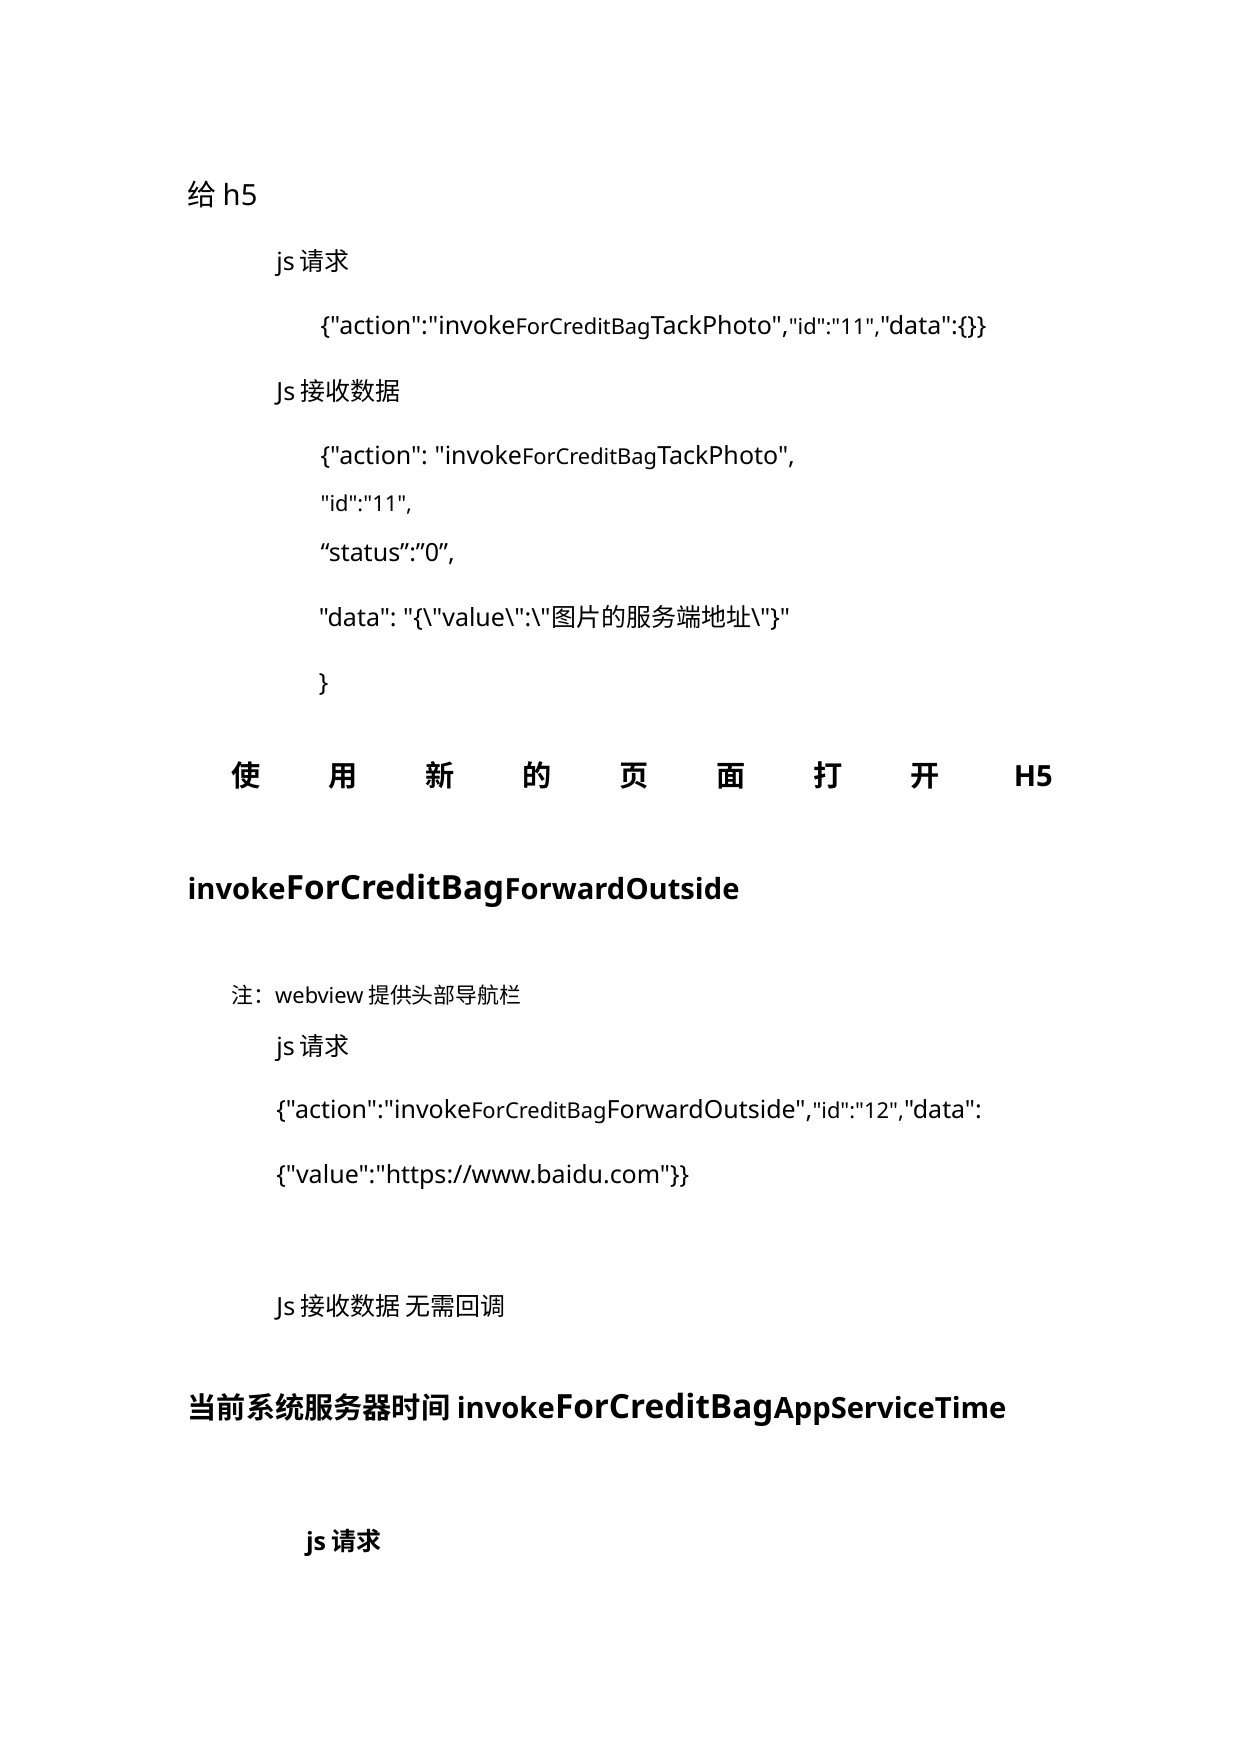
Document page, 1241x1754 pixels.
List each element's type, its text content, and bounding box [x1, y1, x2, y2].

text js请求 [276, 1012, 1053, 1077]
list "data": "{\"value\":\"图片的服务端地址\"}" [275, 584, 1053, 649]
text {"action": "invokeForCreditBagTackPhoto", [320, 422, 1053, 487]
text "id":"11", [320, 487, 1053, 519]
subtitle 当前系统服务器时间 invokeForCreditBagAppServiceTime [187, 1373, 1053, 1438]
list } [275, 649, 1053, 714]
text {"action":"invokeForCreditBagTackPhoto","id":"11","data":{}} [320, 292, 1053, 357]
text {"action":"invokeForCreditBagForwardOutside","id":"12","data":{"value":"https://www.baidu.com"}} [276, 1077, 1053, 1207]
text 注：webview提供头部导航栏 [187, 979, 1053, 1012]
subtitle 使用新的页面打开H5 invokeForCreditBagForwardOutside [187, 742, 1053, 919]
text js请求 [276, 227, 1053, 292]
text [187, 162, 1053, 227]
text js请求 [306, 1507, 1053, 1572]
text Js接收数据 [276, 357, 1053, 422]
text Js接收数据 无需回调 [276, 1272, 1053, 1337]
text “status”:”0”, [320, 519, 1053, 584]
